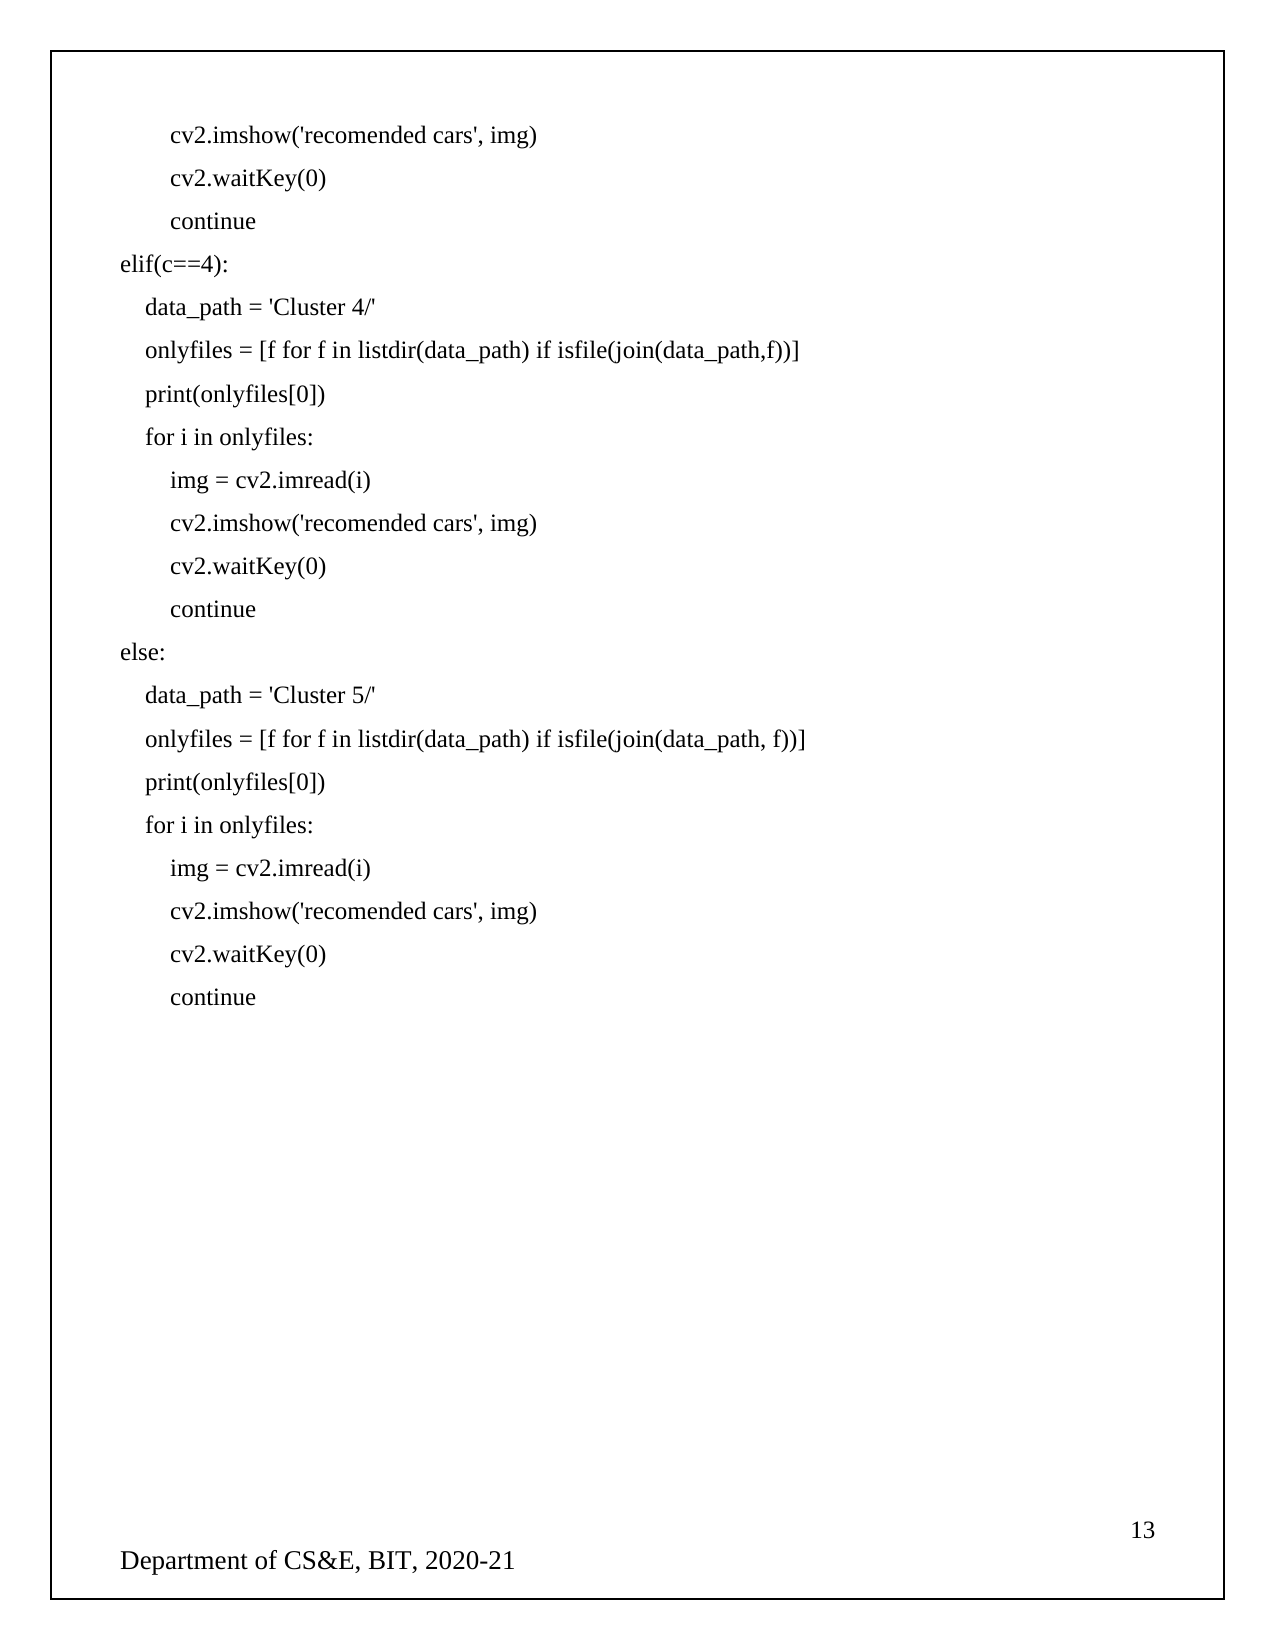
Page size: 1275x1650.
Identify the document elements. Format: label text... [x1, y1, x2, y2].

text continue [120, 594, 1155, 623]
text data_path = 'Cluster 5/' [120, 681, 1155, 709]
text else: [120, 637, 1155, 666]
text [120, 336, 1155, 364]
text print(onlyfiles[0]) [120, 767, 1155, 796]
text for i in onlyfiles: [120, 810, 1155, 839]
text print(onlyfiles[0]) [120, 379, 1155, 407]
text img = cv2.imread(i) [120, 853, 1155, 882]
text cv2.imshow('recomended cars', img) [120, 896, 1155, 925]
text elif(c==4): [120, 249, 1155, 278]
text cv2.imshow('recomended cars', img) [120, 508, 1155, 537]
text cv2.waitKey(0) [120, 551, 1155, 580]
text cv2.waitKey(0) [120, 163, 1155, 192]
text img = cv2.imread(i) [120, 465, 1155, 494]
text for i in onlyfiles: [120, 422, 1155, 451]
text cv2.waitKey(0) [120, 939, 1155, 968]
text continue [120, 206, 1155, 235]
text continue [120, 982, 1155, 1011]
text onlyfiles = [f for f in listdir(data_path) if isfile(join(data_path, f))] [120, 724, 1155, 752]
text cv2.imshow('recomended cars', img) [120, 120, 1155, 149]
text data_path = 'Cluster 4/' [120, 292, 1155, 321]
